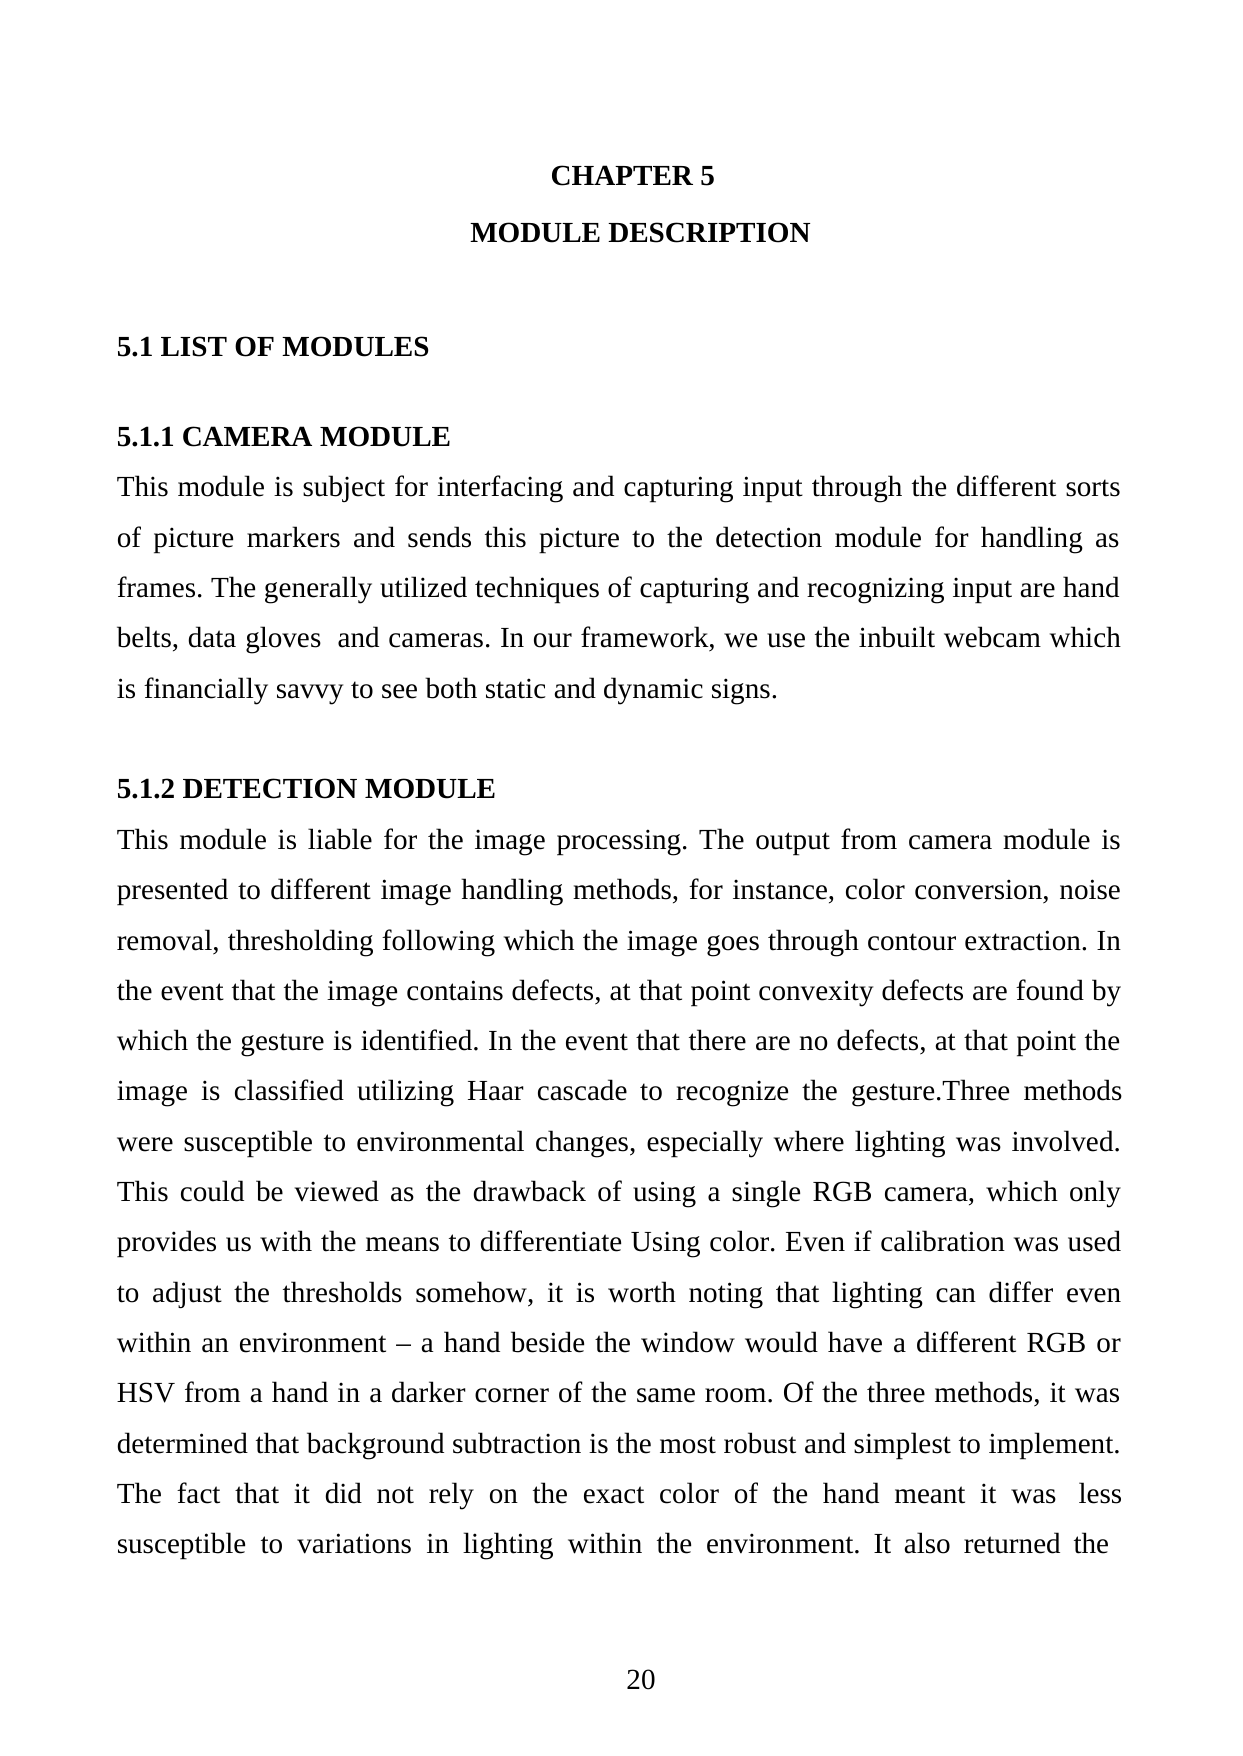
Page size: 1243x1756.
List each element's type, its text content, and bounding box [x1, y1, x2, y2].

subtitle CHAPTER 5 MODULE DESCRIPTION [470, 158, 826, 248]
text 5.1.1 CAMERA MODULE [117, 419, 1176, 453]
text 5.1.2 DETECTION MODULE [117, 772, 1176, 805]
text This module is subject for interfacing and capturing input through the different sorts of picture markers and sends this picture to the detection module for handling as frames. The generally utilized techniques of capturing and recognizing input are hand belts, data gloves and cameras. In our framework, we use the inbuilt webcam which is financially savvy to see both static and dynamic signs. [117, 469, 1121, 704]
text 5.1 LIST OF MODULES [117, 329, 1176, 363]
text This module is liable for the image processing. The output from camera module is presented to different image handling methods, for instance, color conversion, noise removal, thresholding following which the image goes through contour extraction. In the event that the image contains defects, at that point convexity defects are found by which the gesture is identified. In the event that there are no defects, at that point the image is classified utilizing Haar cascade to recognize the gesture.Three methods were susceptible to environmental changes, especially where lighting was involved. This could be viewed as the drawback of using a single RGB camera, which only provides us with the means to differentiate Using color. Even if calibration was used to adjust the thresholds somehow, it is worth noting that lighting can differ even within an environment – a hand beside the window would have a different RGB or HSV from a hand in a darker corner of the same room. Of the three methods, it was determined that background subtraction is the most robust and simplest to implement. The fact that it did not rely on the exact color of the hand meant it was less susceptible to variations in lighting within the environment. It also returned the [117, 822, 1122, 1560]
